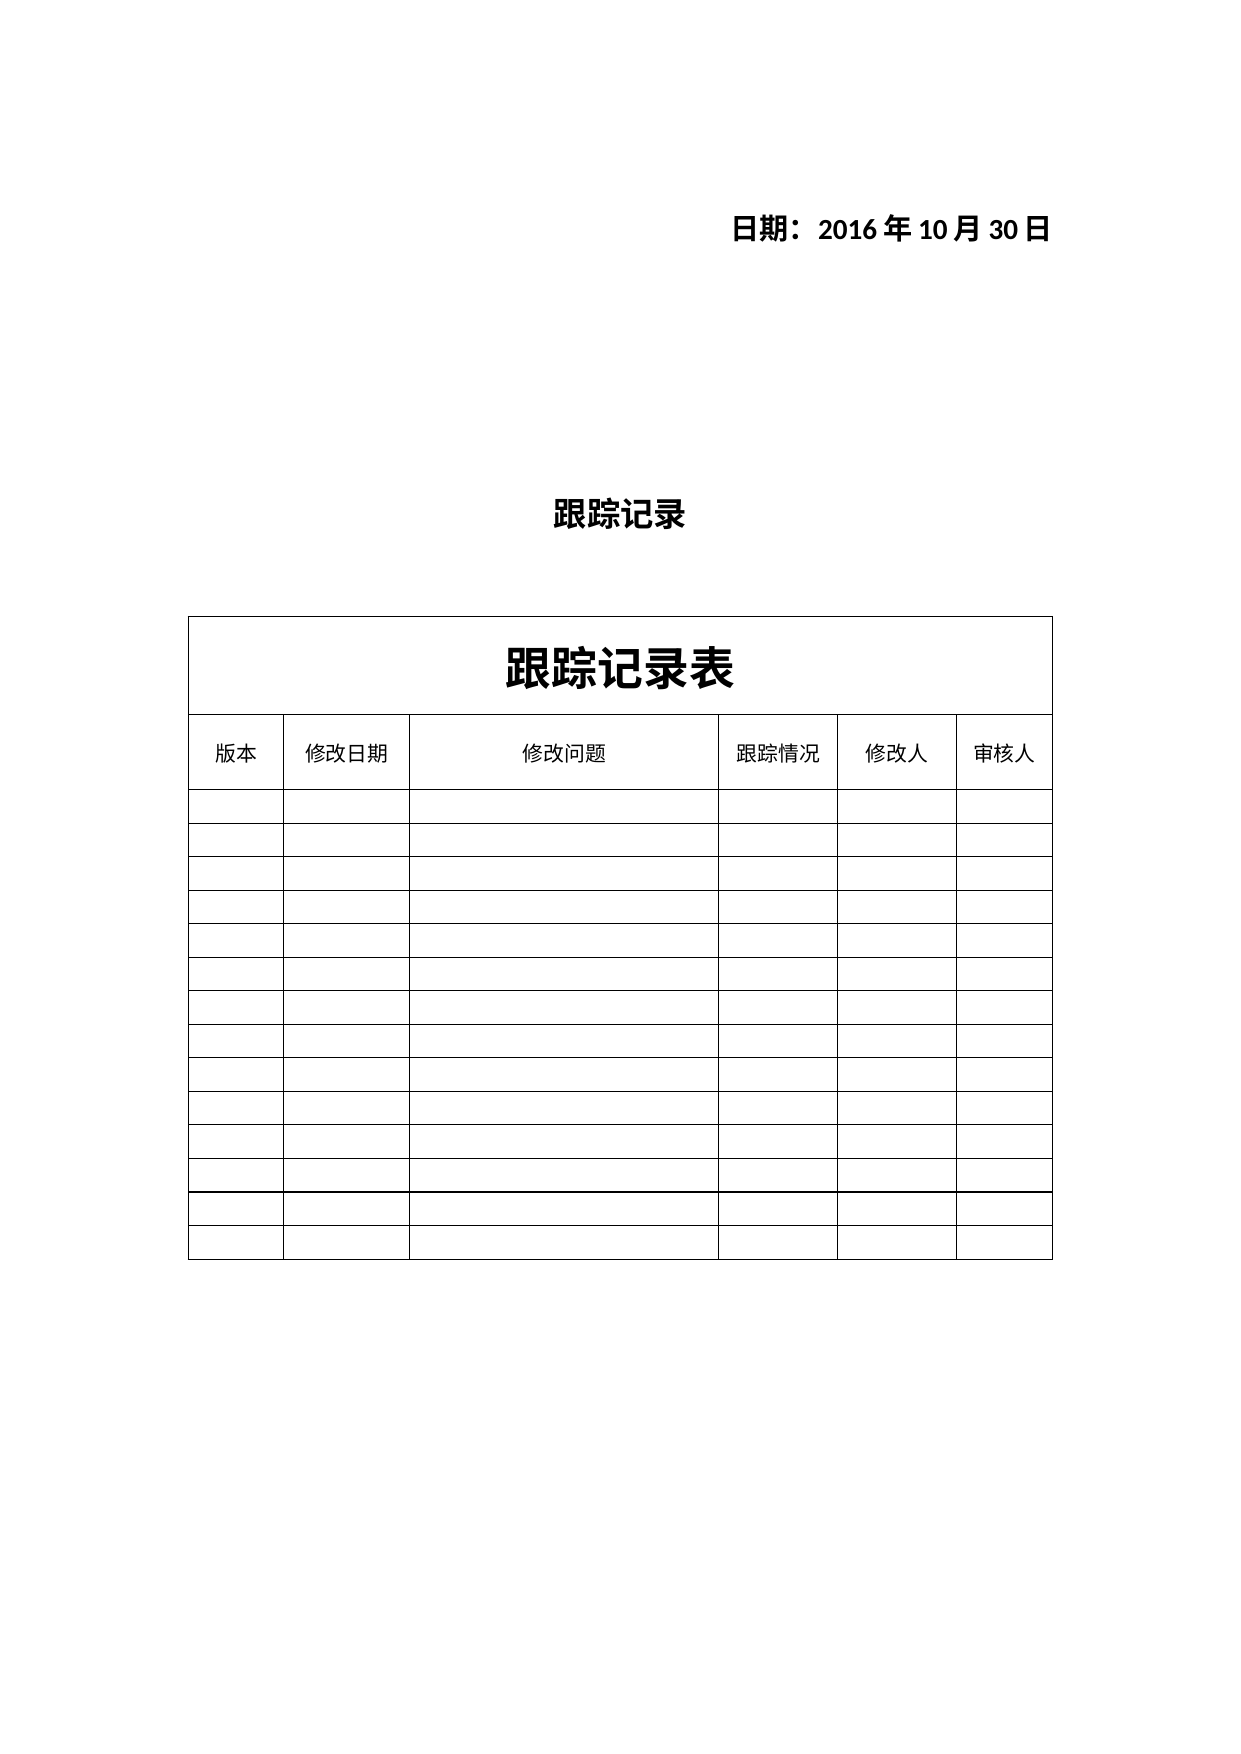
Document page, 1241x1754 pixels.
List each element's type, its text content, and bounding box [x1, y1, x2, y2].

table_cell [189, 857, 283, 889]
table_cell [189, 991, 283, 1024]
table_cell [957, 924, 1052, 957]
table_cell [719, 1025, 837, 1057]
table_cell [410, 991, 718, 1024]
table_cell 修改问题 [410, 715, 718, 789]
table_cell [719, 1058, 837, 1091]
table_cell [410, 1159, 718, 1191]
table_cell [838, 1092, 956, 1124]
table_cell 修改人 [838, 715, 956, 789]
table_cell [957, 1058, 1052, 1091]
table_cell [719, 991, 837, 1024]
table_cell [284, 857, 409, 889]
table_cell [410, 891, 718, 923]
table_cell [284, 790, 409, 822]
table_cell 版本 [189, 715, 283, 789]
table_cell [957, 1193, 1052, 1225]
table_cell [719, 1159, 837, 1191]
table_cell [838, 891, 956, 923]
table_cell 跟踪情况 [719, 715, 837, 789]
table_cell [284, 1058, 409, 1091]
table_cell 审核人 [957, 715, 1052, 789]
table_cell [719, 1226, 837, 1258]
table_cell [410, 1125, 718, 1158]
table_cell [189, 1025, 283, 1057]
table_cell [957, 891, 1052, 923]
table_cell [189, 1125, 283, 1158]
table_cell [719, 924, 837, 957]
table_cell [957, 1159, 1052, 1191]
table_cell [189, 790, 283, 822]
table_cell [284, 1125, 409, 1158]
table_cell [189, 1226, 283, 1258]
table_cell [284, 1193, 409, 1225]
table_cell [189, 824, 283, 856]
table_cell [838, 991, 956, 1024]
table_cell [284, 991, 409, 1024]
table_cell [189, 924, 283, 957]
table_cell [957, 991, 1052, 1024]
table_cell [838, 958, 956, 990]
table_cell [957, 1092, 1052, 1124]
text 跟踪记录 [187, 479, 1053, 544]
table_cell [957, 1226, 1052, 1258]
table_cell [957, 958, 1052, 990]
table_cell [957, 824, 1052, 856]
table_cell [284, 1092, 409, 1124]
table_cell [284, 891, 409, 923]
table_cell [410, 857, 718, 889]
table_cell [838, 1159, 956, 1191]
table_cell [410, 1092, 718, 1124]
table_cell [957, 1125, 1052, 1158]
table_cell [838, 790, 956, 822]
table_cell [957, 857, 1052, 889]
table_cell [410, 958, 718, 990]
table_cell [719, 958, 837, 990]
table_cell [719, 891, 837, 923]
table_cell [410, 1226, 718, 1258]
table_cell [284, 1025, 409, 1057]
table_cell [838, 1025, 956, 1057]
table_cell [410, 924, 718, 957]
table_cell [189, 1159, 283, 1191]
table_cell [410, 1193, 718, 1225]
table_cell [189, 1092, 283, 1124]
table_cell [410, 824, 718, 856]
table_cell [719, 1193, 837, 1225]
table_cell [284, 824, 409, 856]
table_cell [719, 1125, 837, 1158]
table_cell [719, 824, 837, 856]
table_cell [838, 924, 956, 957]
table_cell [838, 1058, 956, 1091]
table_cell [410, 790, 718, 822]
table_cell [719, 1092, 837, 1124]
table_cell [838, 1125, 956, 1158]
table_cell [284, 924, 409, 957]
table_cell [189, 1058, 283, 1091]
table_cell [838, 1193, 956, 1225]
table_cell 修改日期 [284, 715, 409, 789]
table_cell [410, 1058, 718, 1091]
table_cell [189, 1193, 283, 1225]
table_cell [957, 790, 1052, 822]
table_cell [284, 958, 409, 990]
table_cell [284, 1159, 409, 1191]
table_header 跟踪记录表 [189, 617, 1052, 714]
table_cell [838, 857, 956, 889]
table_cell [719, 857, 837, 889]
table_cell [189, 891, 283, 923]
table_cell [719, 790, 837, 822]
table_cell [957, 1025, 1052, 1057]
text 日期：2016年10月30日 [187, 194, 1053, 259]
table_cell [189, 958, 283, 990]
table_cell [838, 824, 956, 856]
table_cell [410, 1025, 718, 1057]
table_cell [838, 1226, 956, 1258]
table_cell [284, 1226, 409, 1258]
